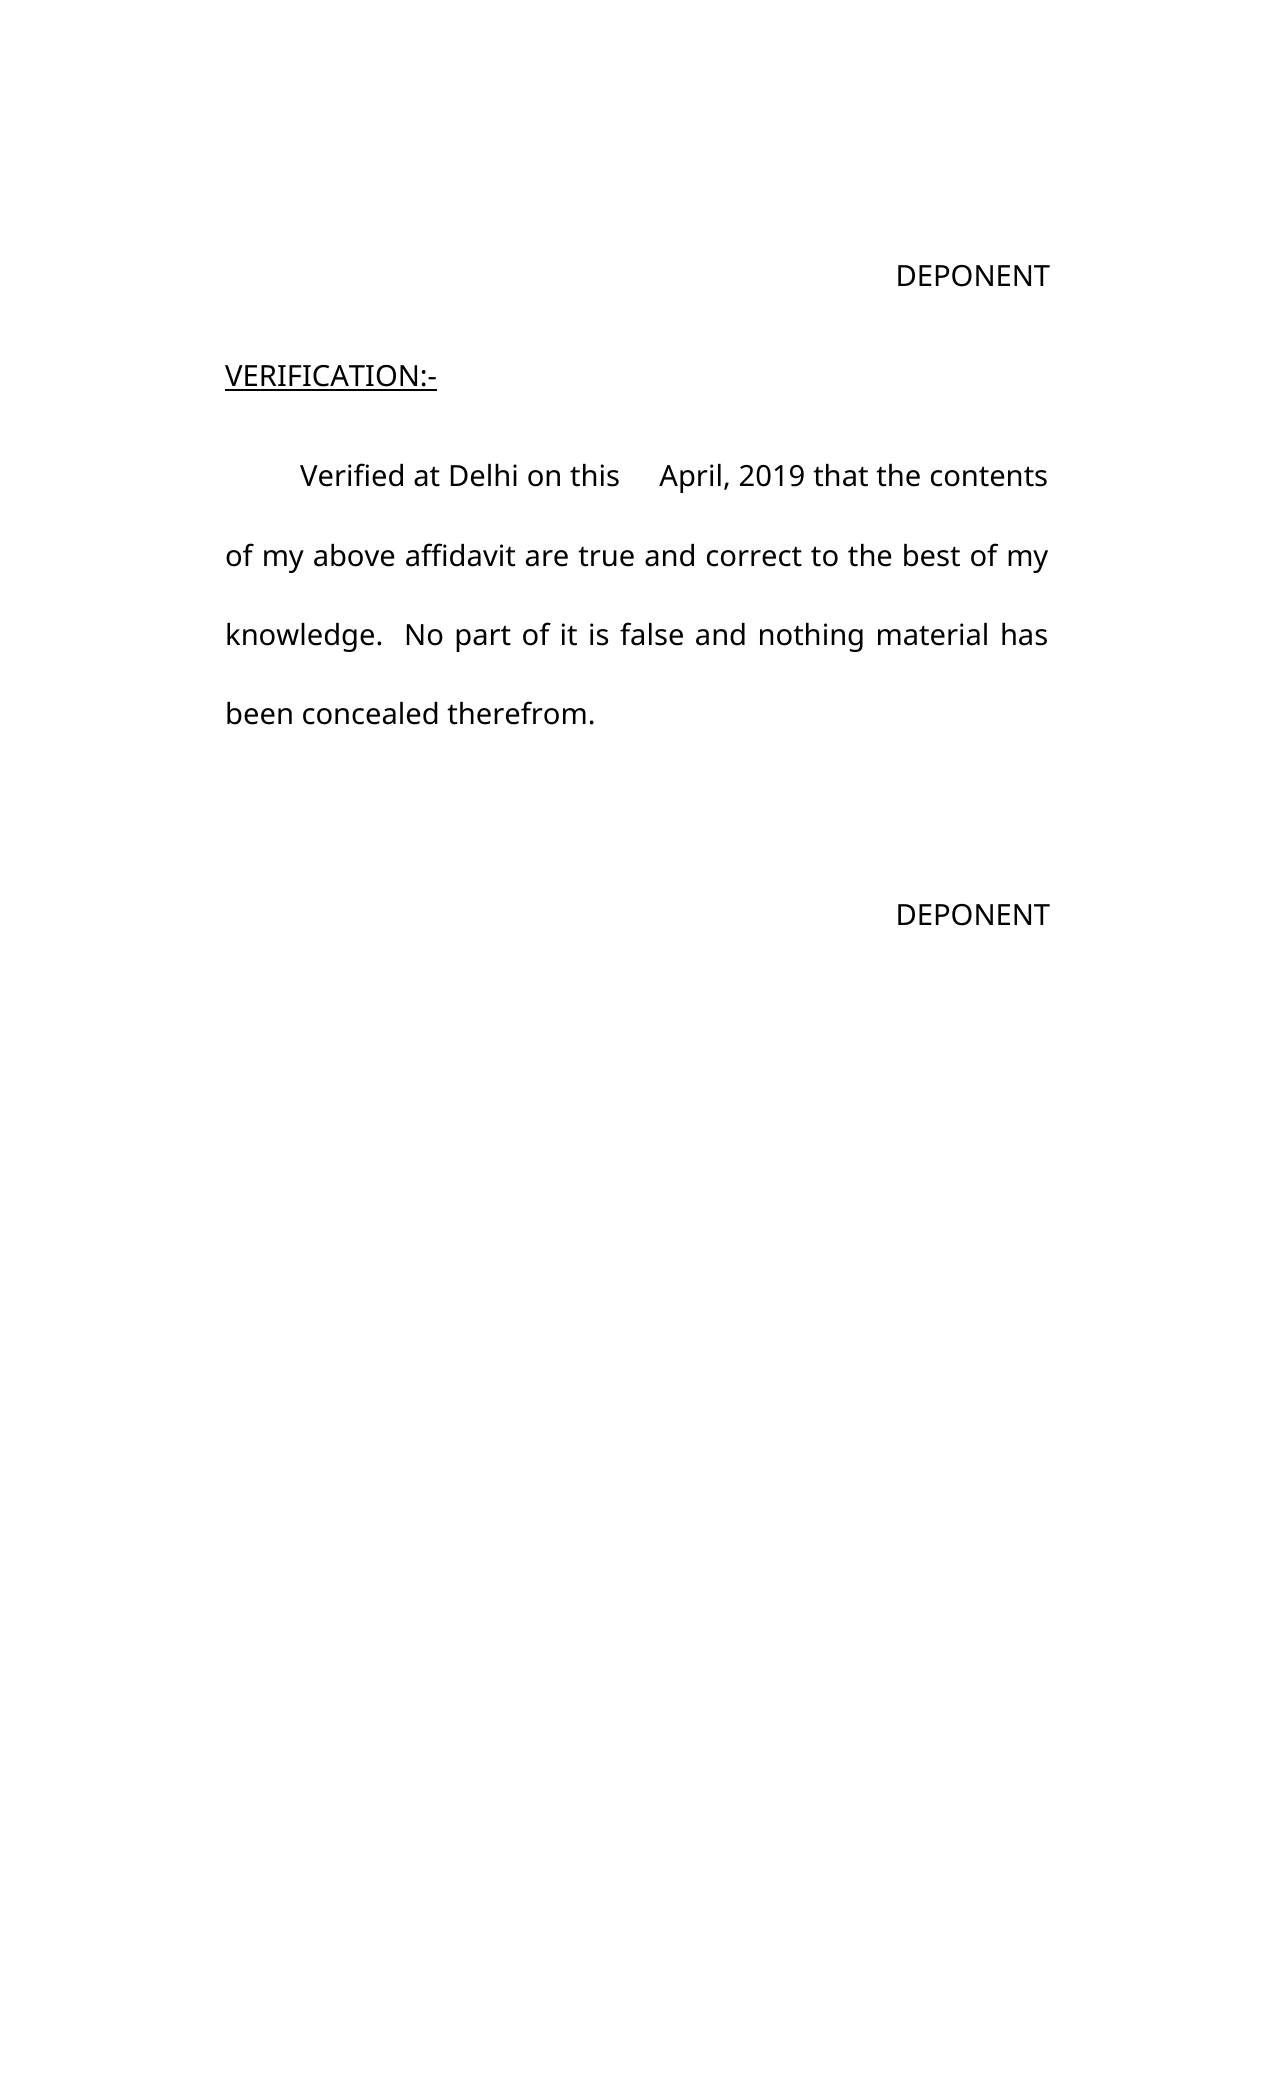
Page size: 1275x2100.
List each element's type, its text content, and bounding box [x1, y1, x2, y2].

text VERIFICATION:- [225, 355, 1050, 395]
text DEPONENT [225, 894, 1050, 934]
text Verified at Delhi on this April, 2019 that the contents of my above affidavit are true and correct to the best of my knowledge. No part of it is false and nothing material has been concealed therefrom. [225, 455, 1050, 733]
text DEPONENT [225, 255, 1050, 295]
